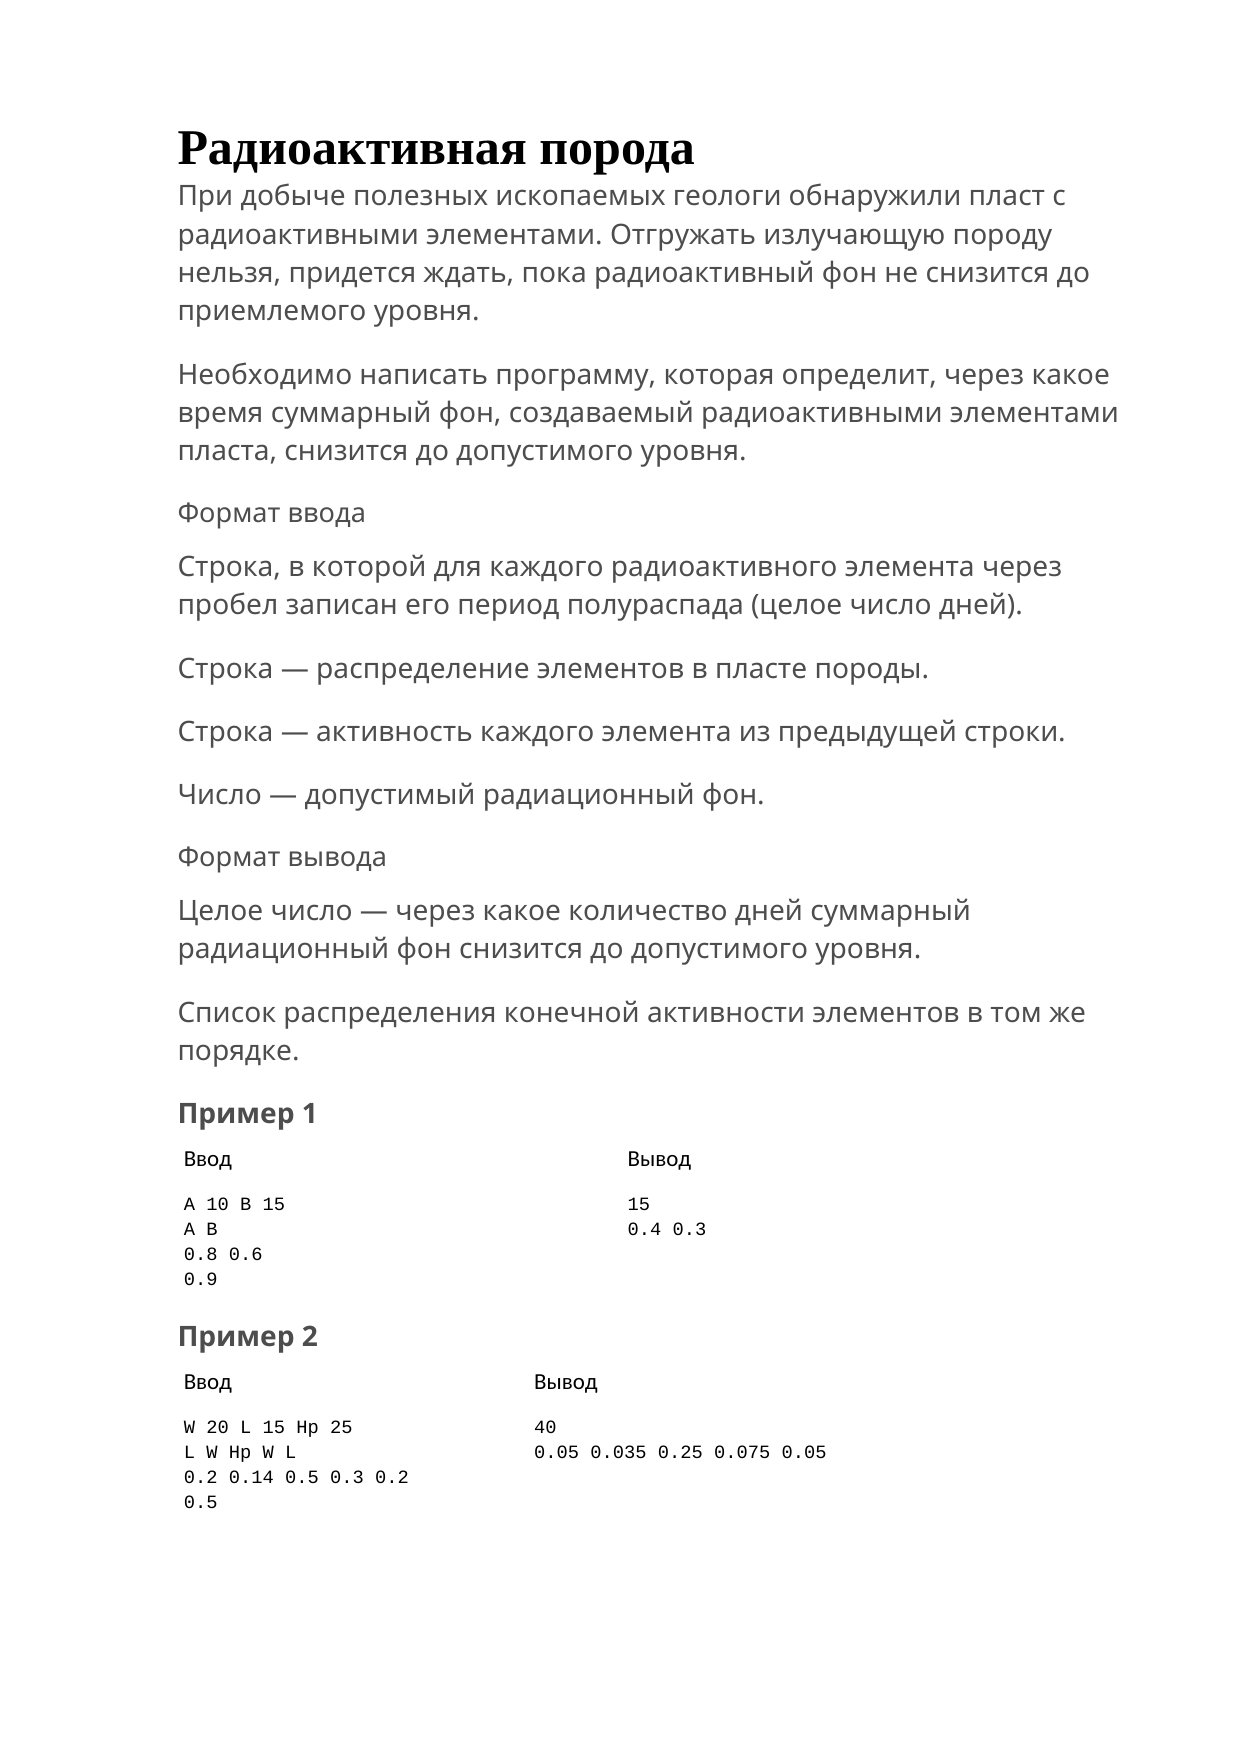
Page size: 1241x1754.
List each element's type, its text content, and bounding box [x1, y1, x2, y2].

text Строка, в которой для каждого радиоактивного элемента через пробел записан его период полураспада (целое число дней). [177, 546, 1152, 623]
table_header Вывод [621, 1144, 978, 1191]
table_cell 15 0.4 0.3 [621, 1191, 978, 1291]
subtitle Формат ввода [177, 494, 1152, 531]
text Необходимо написать программу, которая определит, через какое время суммарный фон, создаваемый радиоактивными элементами пласта, снизится до допустимого уровня. [177, 354, 1152, 469]
subtitle Радиоактивная порода [177, 118, 1152, 176]
table_cell A 10 B 15 A B 0.8 0.6 0.9 [177, 1191, 621, 1291]
text Число — допустимый радиационный фон. [177, 774, 1152, 813]
subtitle Пример 1 [177, 1093, 1152, 1132]
table_cell 40 0.05 0.035 0.25 0.075 0.05 [528, 1414, 978, 1514]
table_header Ввод [177, 1367, 528, 1414]
text Строка — распределение элементов в пласте породы. [177, 648, 1152, 686]
table_cell W 20 L 15 Hp 25 L W Hp W L 0.2 0.14 0.5 0.3 0.2 0.5 [177, 1414, 528, 1514]
table_header Ввод [177, 1144, 621, 1191]
text Список распределения конечной активности элементов в том же порядке. [177, 992, 1152, 1068]
table_header Вывод [528, 1367, 978, 1414]
subtitle Формат вывода [177, 838, 1152, 875]
subtitle Пример 2 [177, 1316, 1152, 1354]
text Строка — активность каждого элемента из предыдущей строки. [177, 711, 1152, 749]
text При добыче полезных ископаемых геологи обнаружили пласт с радиоактивными элементами. Отгружать излучающую породу нельзя, придется ждать, пока радиоактивный фон не снизится до приемлемого уровня. [177, 176, 1152, 329]
text Целое число — через какое количество дней суммарный радиационный фон снизится до допустимого уровня. [177, 890, 1152, 967]
